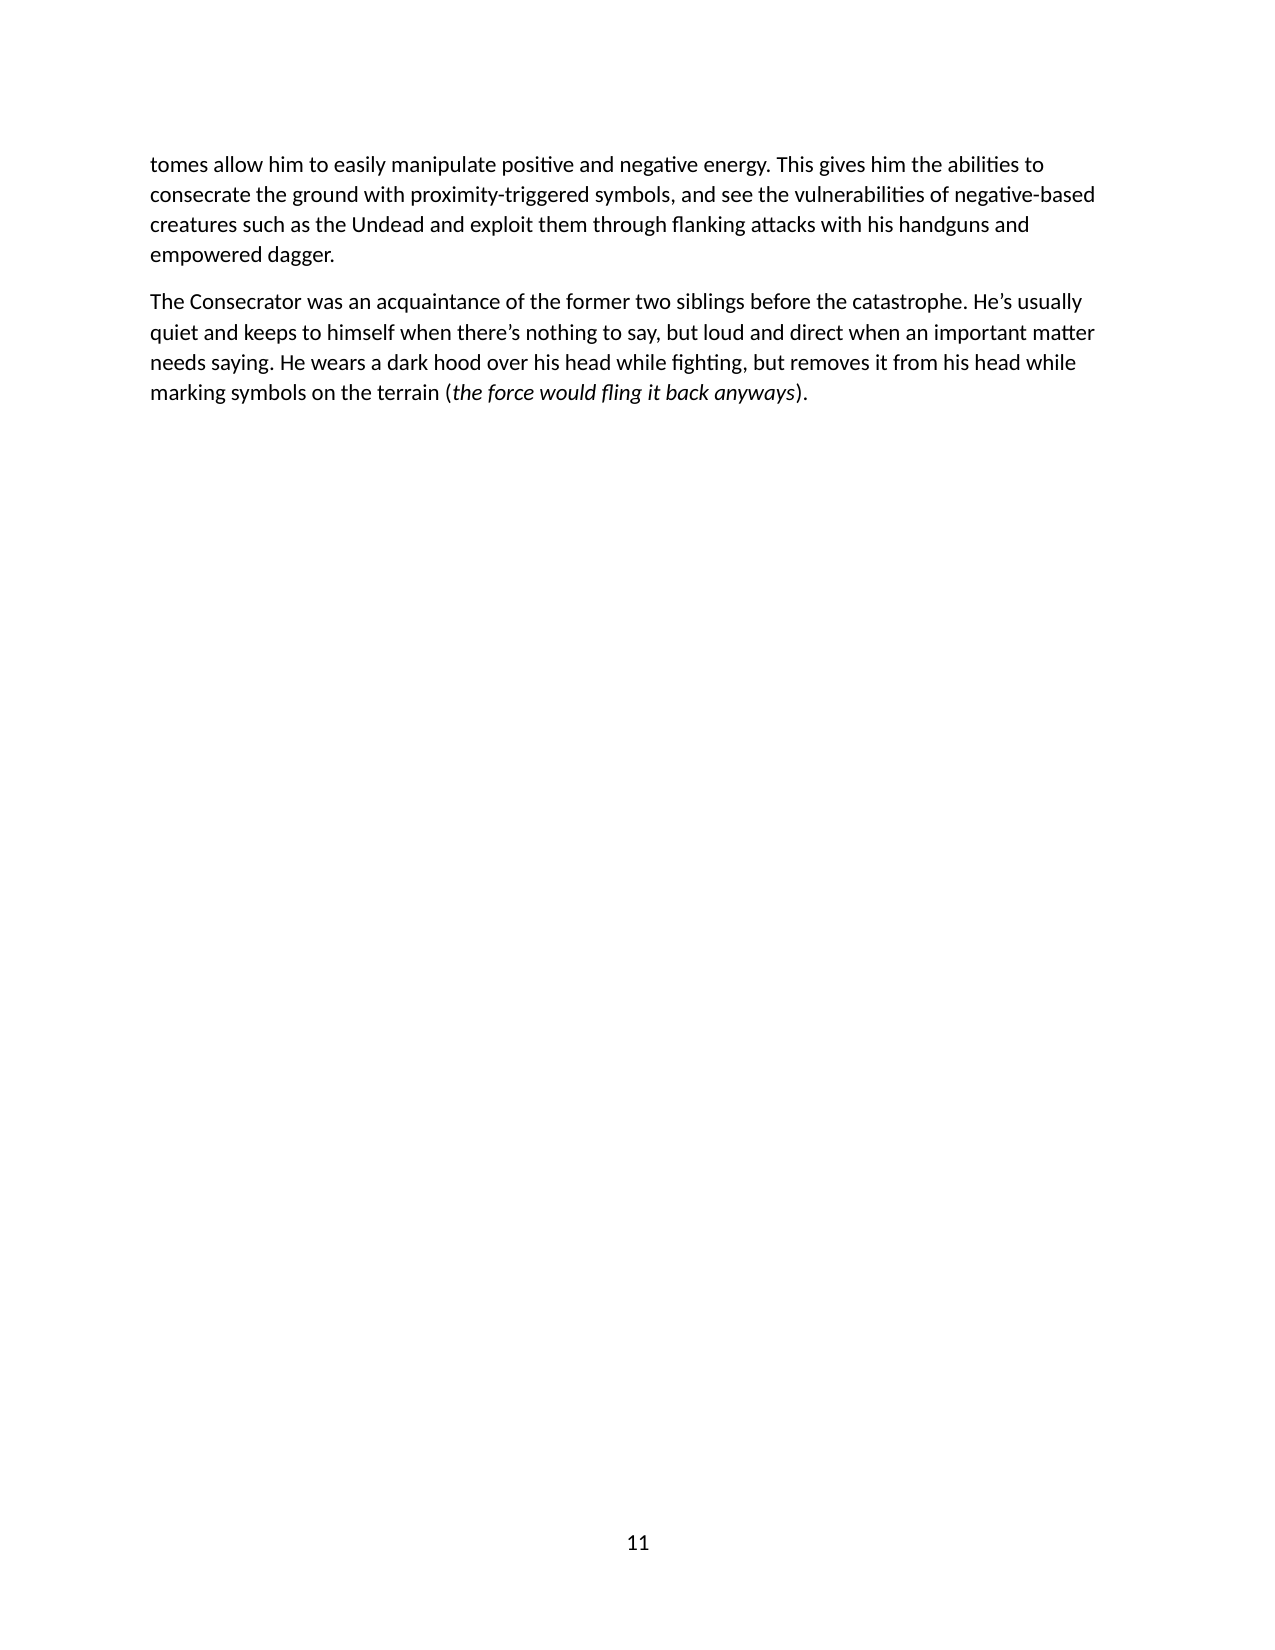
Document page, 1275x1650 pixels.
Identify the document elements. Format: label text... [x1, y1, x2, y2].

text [150, 150, 1125, 269]
text The Consecrator was an acquaintance of the former two siblings before the catastrophe. He’s usually quiet and keeps to himself when there’s nothing to say, but loud and direct when an important matter needs saying. He wears a dark hood over his head while fighting, but removes it from his head while marking symbols on the terrain (the force would fling it back anyways). [150, 287, 1125, 406]
